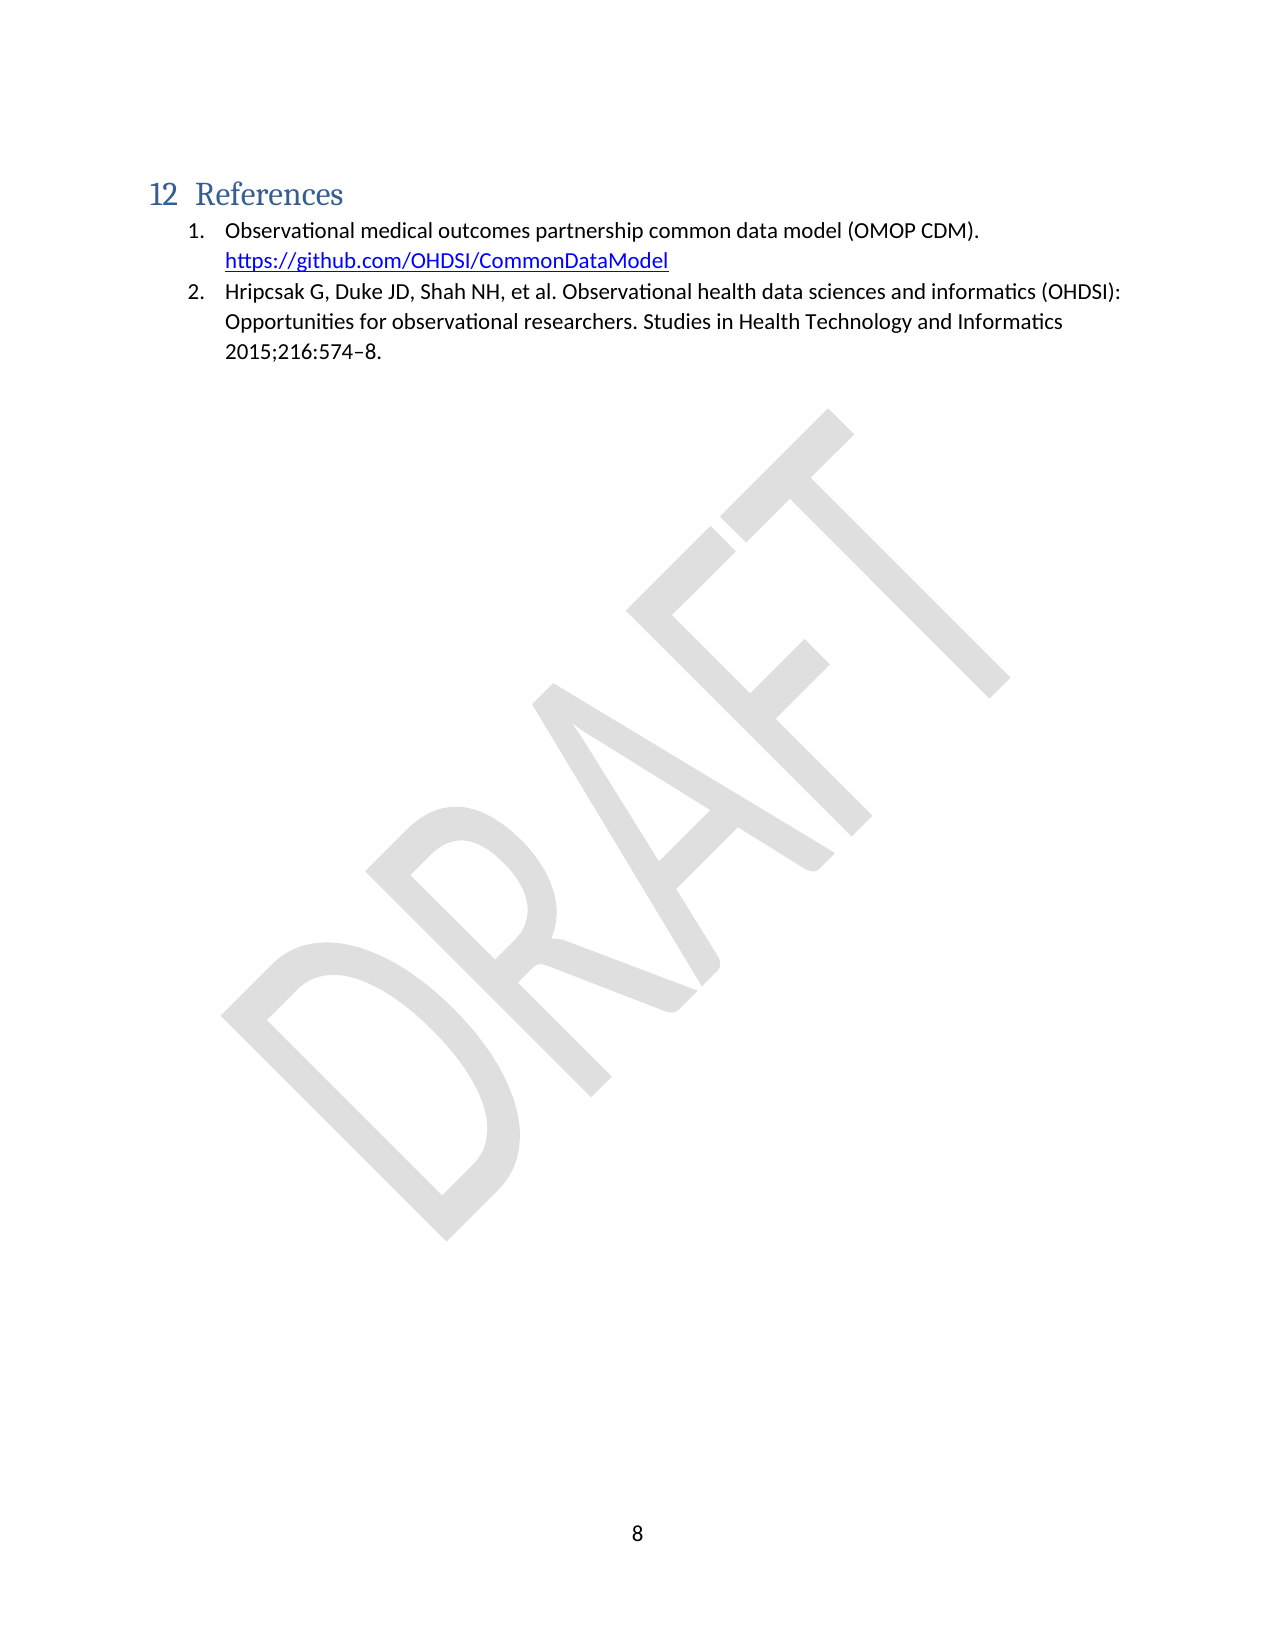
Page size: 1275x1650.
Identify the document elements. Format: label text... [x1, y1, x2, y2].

subtitle References [150, 175, 1125, 213]
list Hripcsak G, Duke JD, Shah NH, et al. Observational health data sciences and informatics (OHDSI): Opportunities for observational researchers. Studies in Health Technology and Informatics 2015;216:574–8. [187, 277, 1125, 365]
list Observational medical outcomes partnership common data model (OMOP CDM). https://github.com/OHDSI/CommonDataModel [187, 216, 1125, 274]
